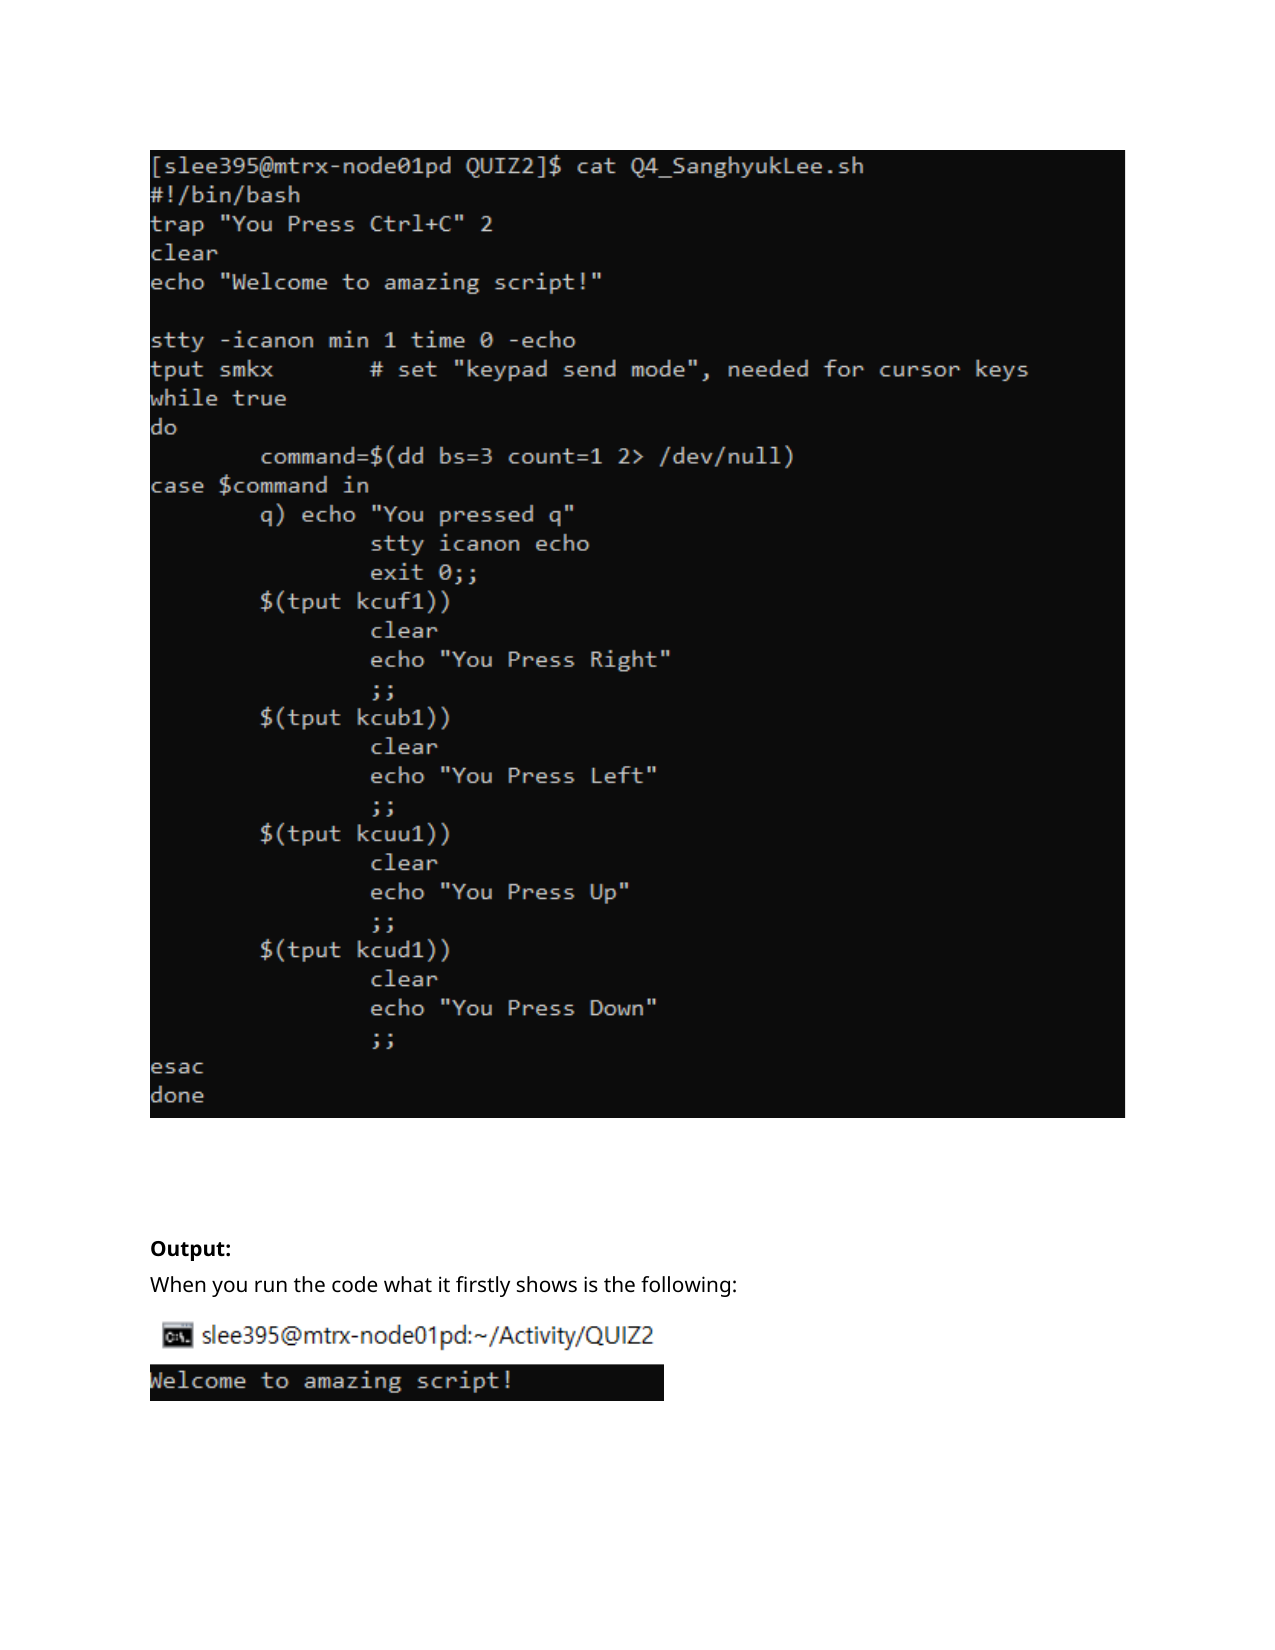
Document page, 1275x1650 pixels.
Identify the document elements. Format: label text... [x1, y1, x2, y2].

text When you run the code what it firstly shows is the following: [150, 1270, 1125, 1299]
picture [150, 150, 1125, 1118]
text Output: [150, 1234, 1125, 1262]
picture [150, 1306, 664, 1401]
